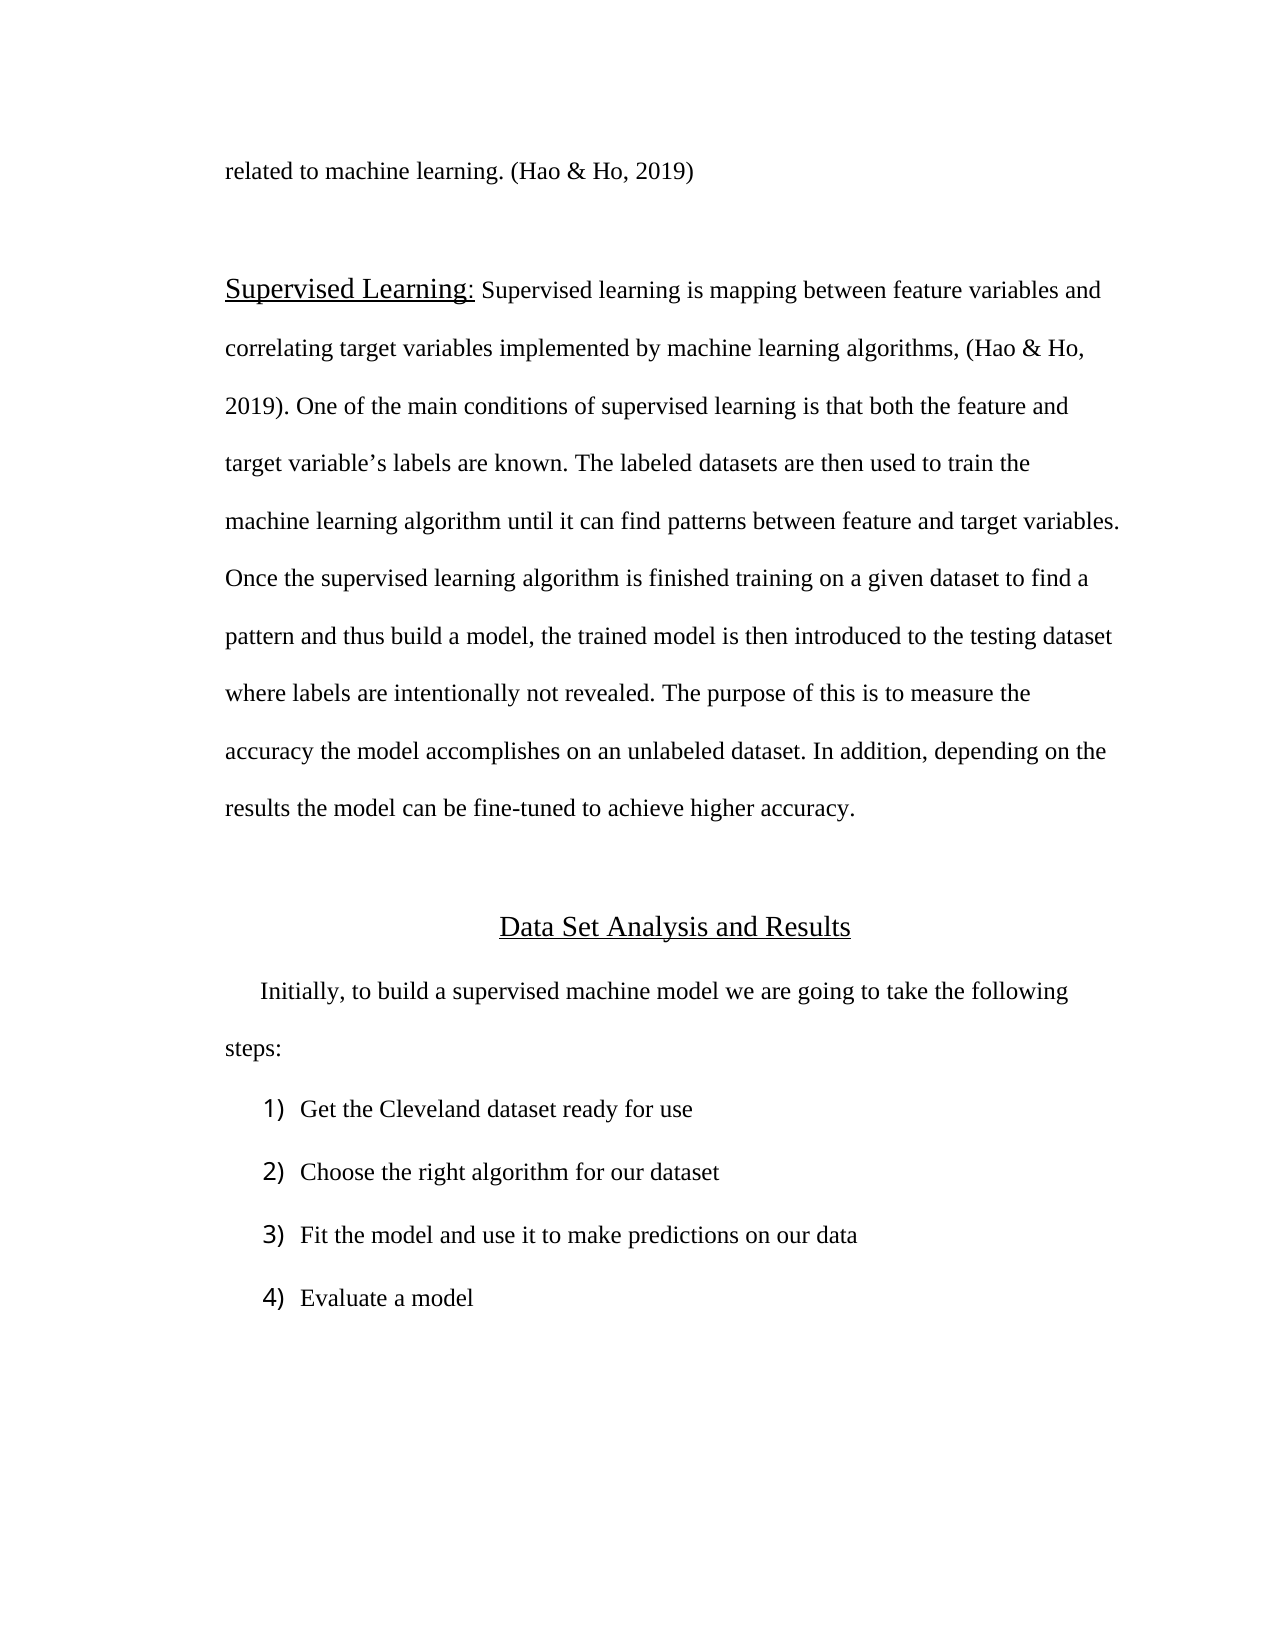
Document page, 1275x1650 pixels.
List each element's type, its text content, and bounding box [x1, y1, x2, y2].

list Fit the model and use it to make predictions on our data [262, 1216, 1177, 1251]
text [225, 156, 1118, 185]
text Data Set Analysis and Results [252, 909, 1098, 942]
list Get the Cleveland dataset ready for use [262, 1091, 1177, 1125]
text Supervised Learning: Supervised learning is mapping between feature variables and correlating target variables implemented by machine learning algorithms, (Hao & Ho, 2019). One of the main conditions of supervised learning is that both the feature and target variable’s labels are known. The labeled datasets are then used to train the machine learning algorithm until it can find patterns between feature and target variables. Once the supervised learning algorithm is finished training on a given dataset to find a pattern and thus build a model, the trained model is then introduced to the testing dataset where labels are intentionally not revealed. The purpose of this is to measure the accuracy the model accomplishes on an unlabeled dataset. In addition, depending on the results the model can be fine-tuned to achieve higher accuracy. [225, 271, 1121, 822]
list Evaluate a model [262, 1279, 1177, 1313]
list Choose the right algorithm for our dataset [262, 1154, 1177, 1188]
text Initially, to build a supervised machine model we are going to take the following steps: [225, 976, 1109, 1062]
